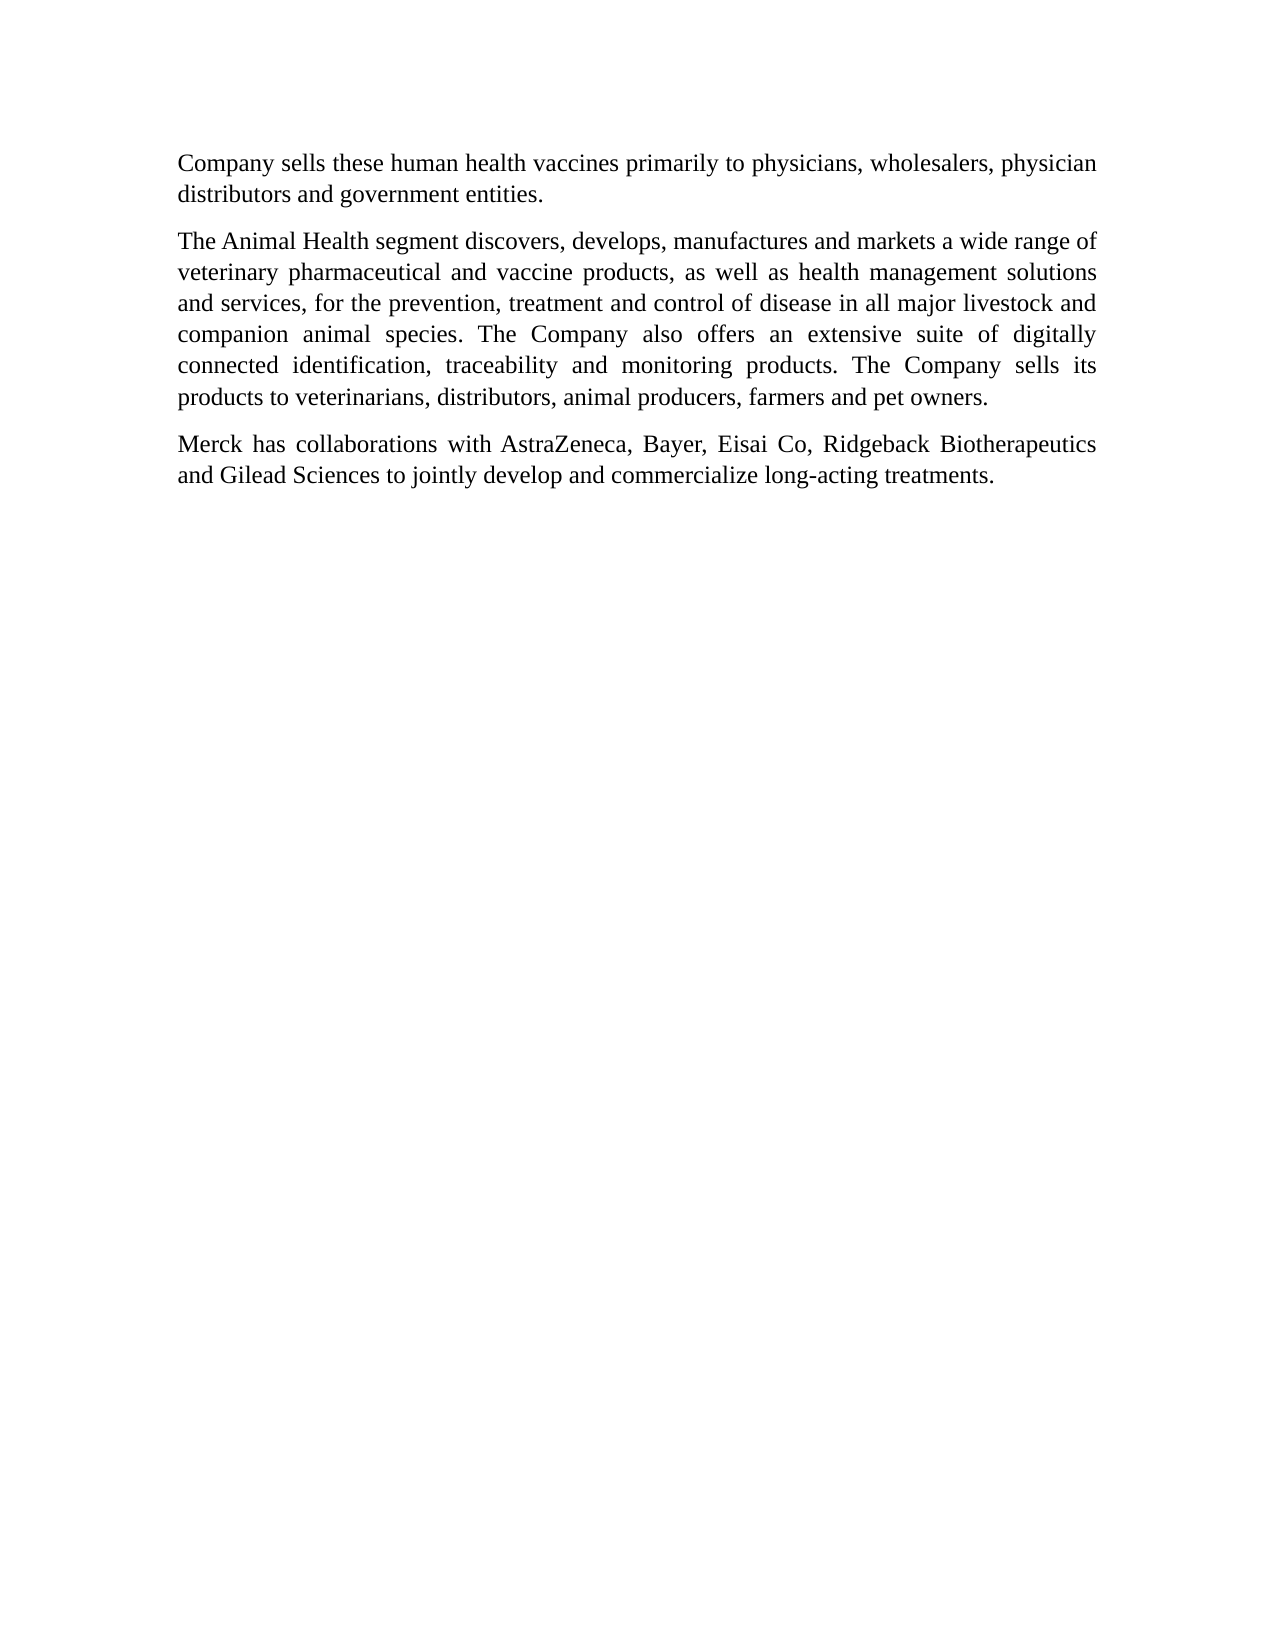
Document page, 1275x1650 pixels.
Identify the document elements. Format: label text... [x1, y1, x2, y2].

text The Animal Health segment discovers, develops, manufactures and markets a wide range of veterinary pharmaceutical and vaccine products, as well as health management solutions and services, for the prevention, treatment and control of disease in all major livestock and companion animal species. The Company also offers an extensive suite of digitally connected identification, traceability and monitoring products. The Company sells its products to veterinarians, distributors, animal producers, farmers and pet owners. [177, 226, 1098, 410]
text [177, 148, 1098, 207]
text Merck has collaborations with AstraZeneca, Bayer, Eisai Co, Ridgeback Biotherapeutics and Gilead Sciences to jointly develop and commercialize long-acting treatments. [177, 429, 1098, 489]
